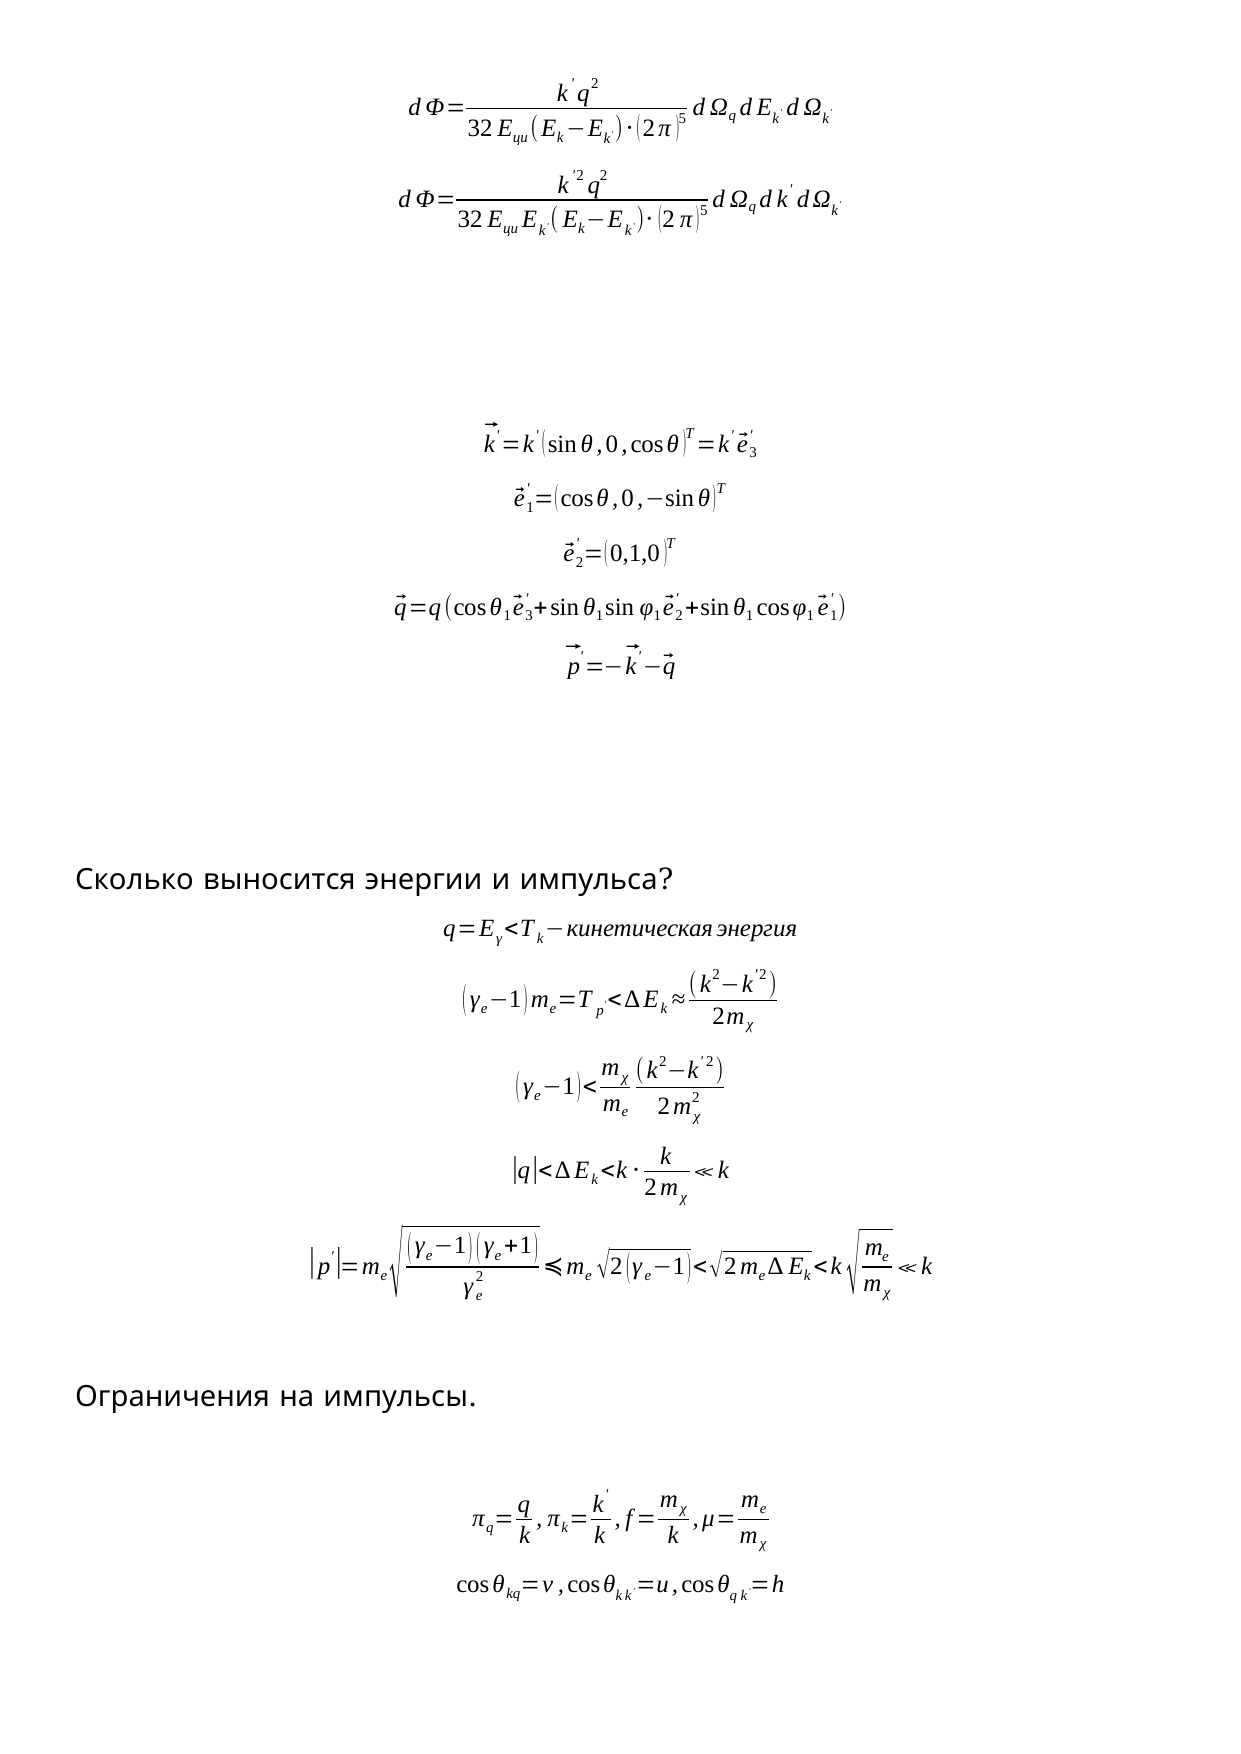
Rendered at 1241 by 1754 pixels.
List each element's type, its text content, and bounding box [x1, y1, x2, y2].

text Ограничения на импульсы. [75, 1377, 1165, 1412]
text Сколько выносится энергии и импульса? [75, 861, 1165, 896]
